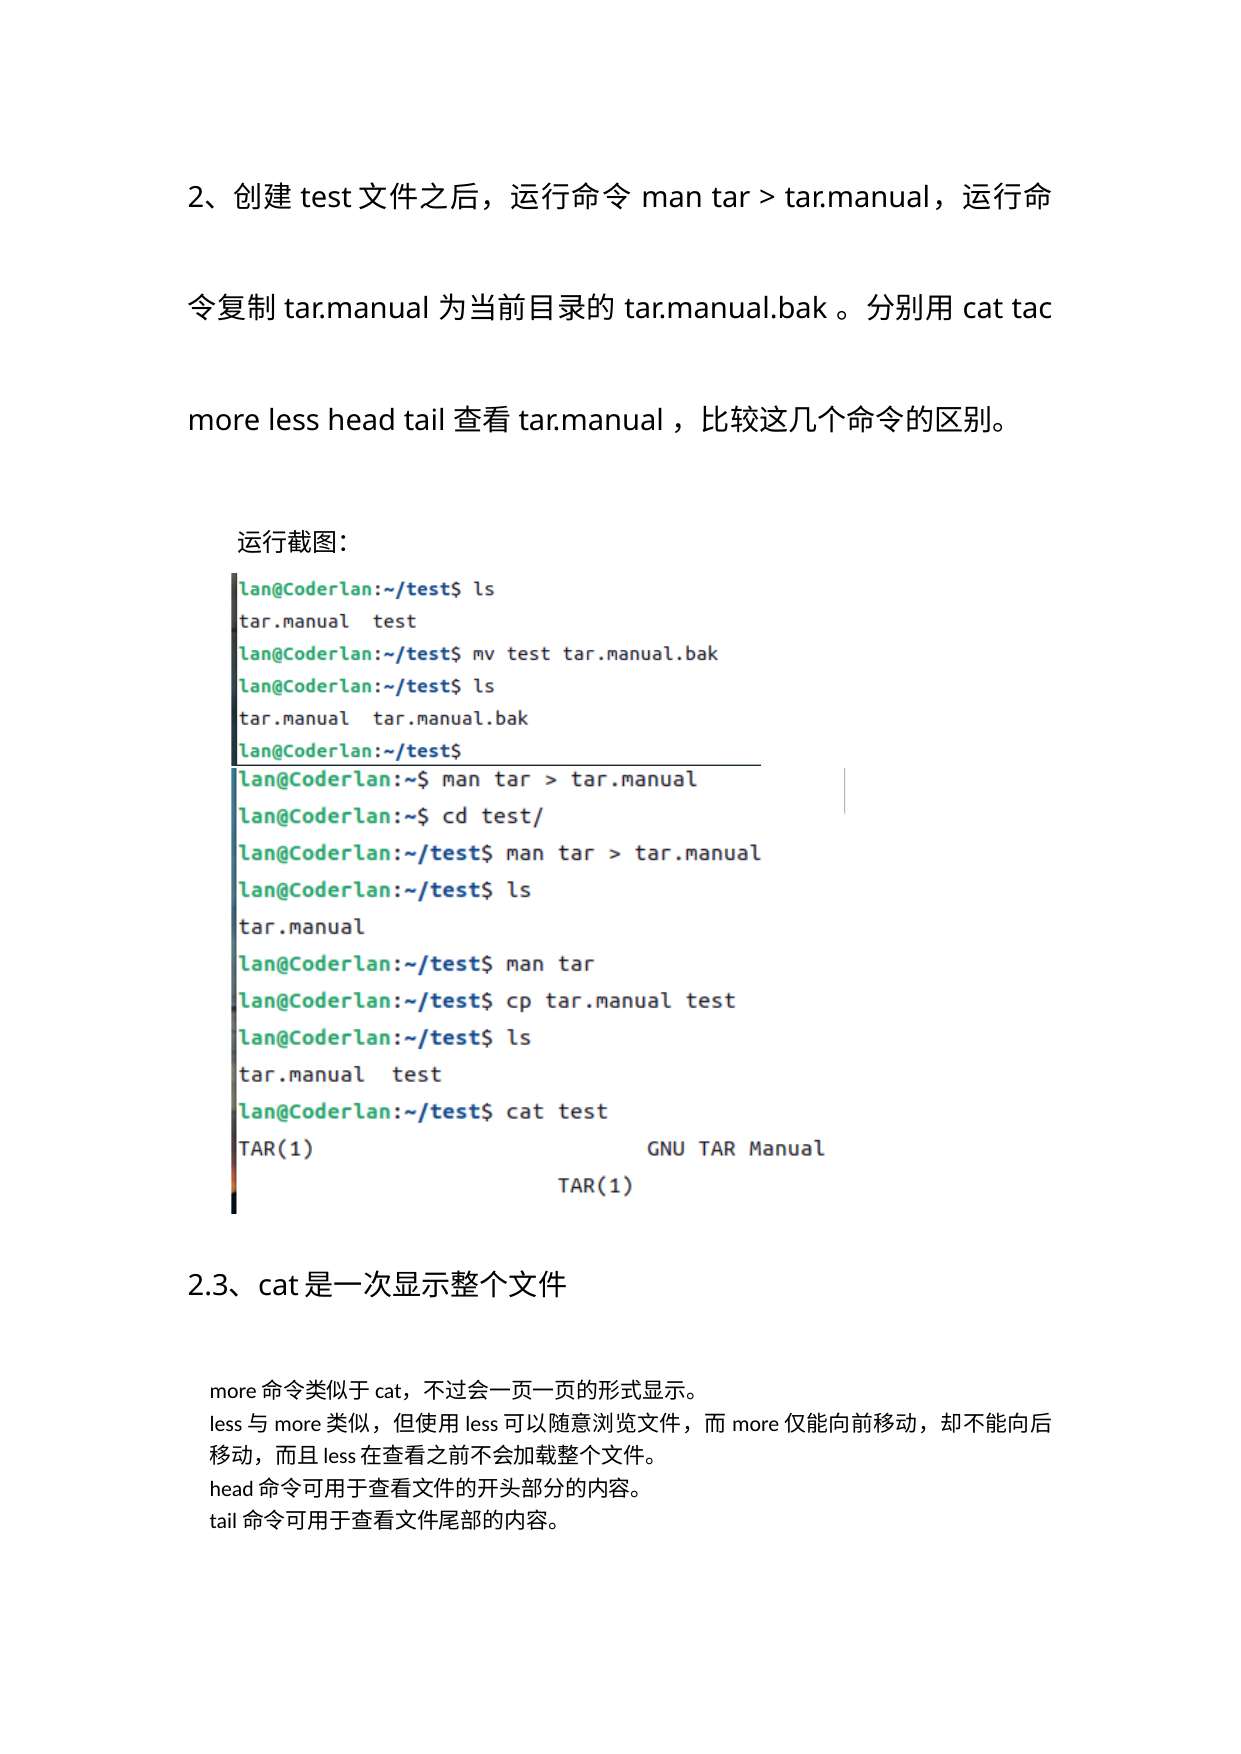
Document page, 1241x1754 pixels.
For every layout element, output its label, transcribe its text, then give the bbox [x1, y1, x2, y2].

picture [231, 573, 761, 766]
text tail 命令可用于查看文件尾部的内容。 [209, 1503, 1053, 1535]
text 运行截图： [187, 508, 1053, 573]
text head 命令可用于查看文件的开头部分的内容。 [209, 1470, 1053, 1503]
subtitle 2.3、cat是一次显示整个文件 [187, 1250, 1053, 1315]
text more命令类似于cat，不过会一页一页的形式显示。 [209, 1373, 1053, 1405]
subtitle 创建test文件之后，运行命令 man tar > tar.manual，运行命令复制 tar.manual 为当前目录的 tar.manual.bak 。分别用 cat tac more less head tail 查看 tar.manual ，比较这几个命令的区别。 [187, 162, 1053, 451]
picture [231, 768, 846, 1214]
text less与more类似，但使用less可以随意浏览文件，而more仅能向前移动，却不能向后移动，而且less在查看之前不会加载整个文件。 [209, 1405, 1053, 1470]
